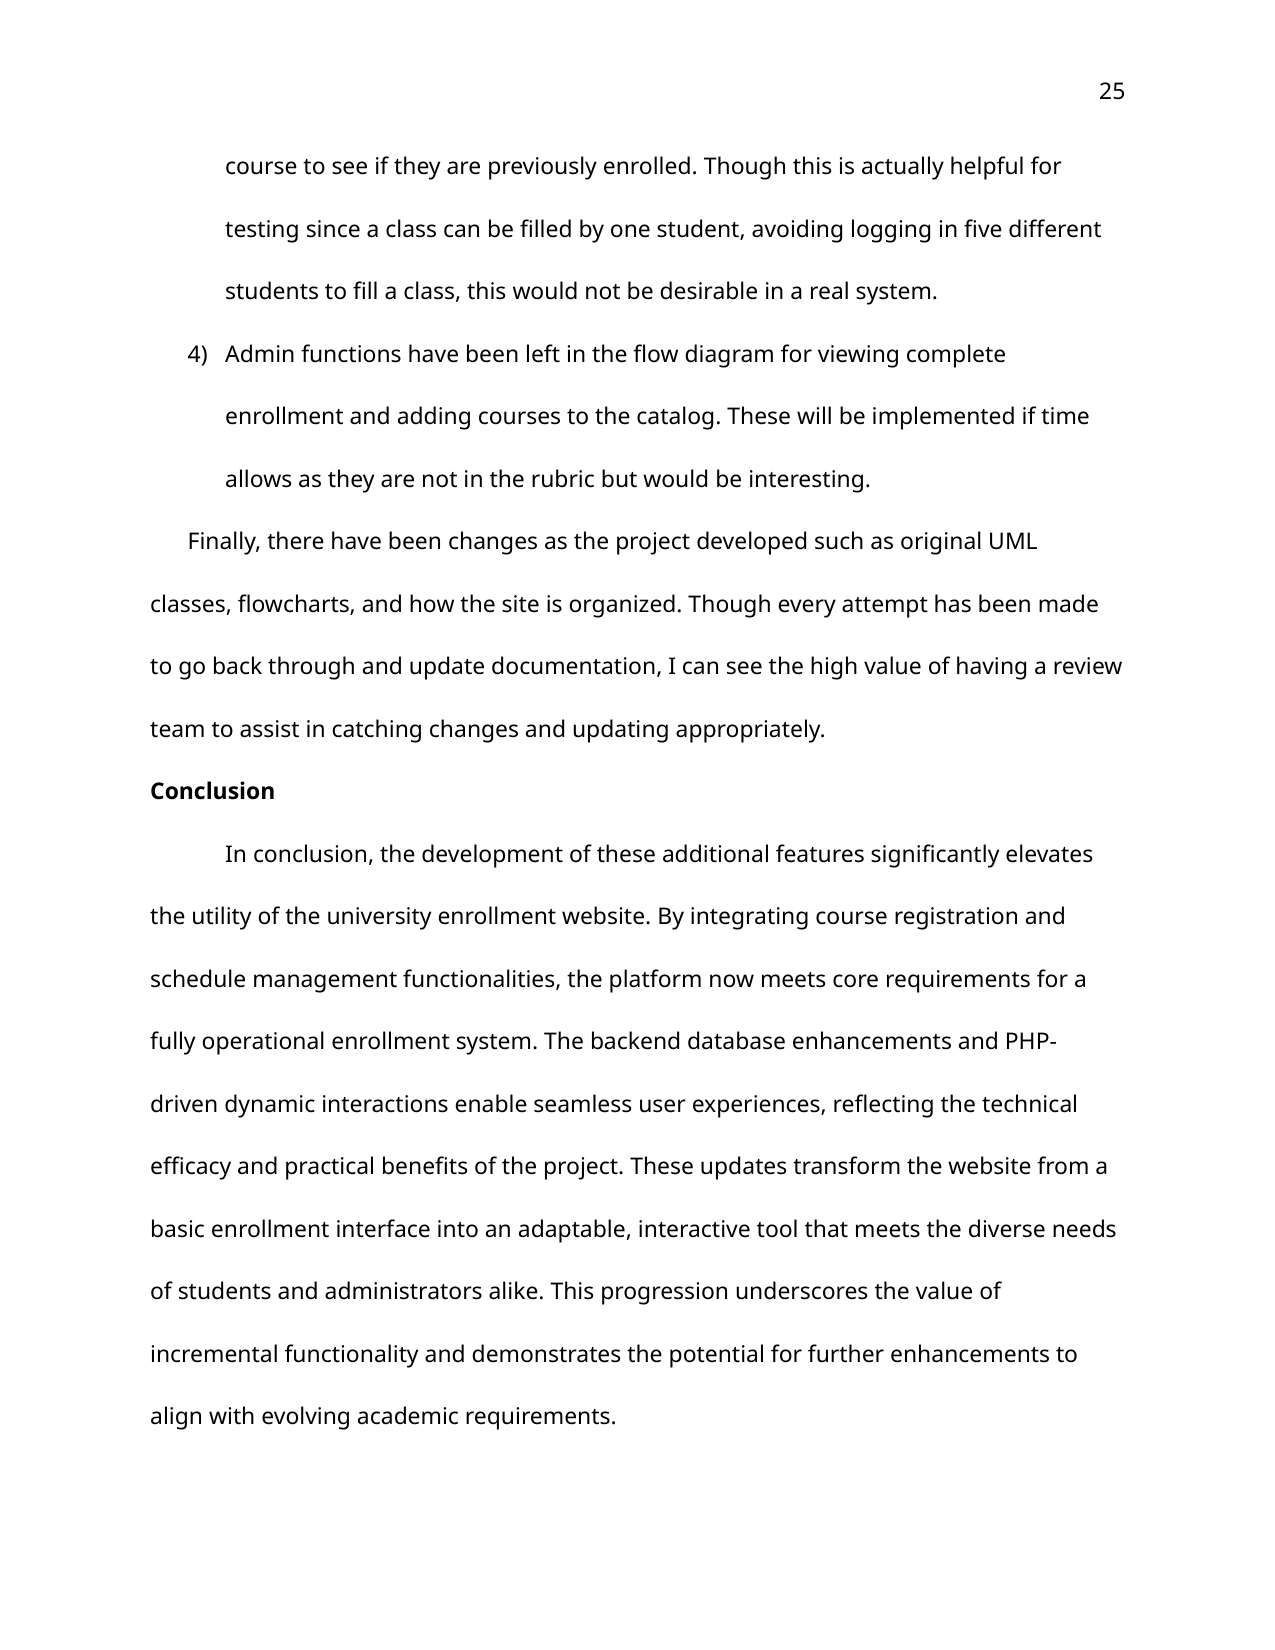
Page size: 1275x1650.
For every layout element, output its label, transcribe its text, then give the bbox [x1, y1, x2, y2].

text Conclusion [150, 775, 1125, 806]
text Finally, there have been changes as the project developed such as original UML classes, flowcharts, and how the site is organized. Though every attempt has been made to go back through and update documentation, I can see the high value of having a review team to assist in catching changes and updating appropriately. [150, 525, 1125, 744]
list Admin functions have been left in the flow diagram for viewing complete enrollment and adding courses to the catalog. These will be implemented if time allows as they are not in the rubric but would be interesting. [187, 337, 1125, 494]
text In conclusion, the development of these additional features significantly elevates the utility of the university enrollment website. By integrating course registration and schedule management functionalities, the platform now meets core requirements for a fully operational enrollment system. The backend database enhancements and PHP-driven dynamic interactions enable seamless user experiences, reflecting the technical efficacy and practical benefits of the project. These updates transform the website from a basic enrollment interface into an adaptable, interactive tool that meets the diverse needs of students and administrators alike. This progression underscores the value of incremental functionality and demonstrates the potential for further enhancements to align with evolving academic requirements. [150, 837, 1125, 1431]
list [187, 150, 1125, 306]
